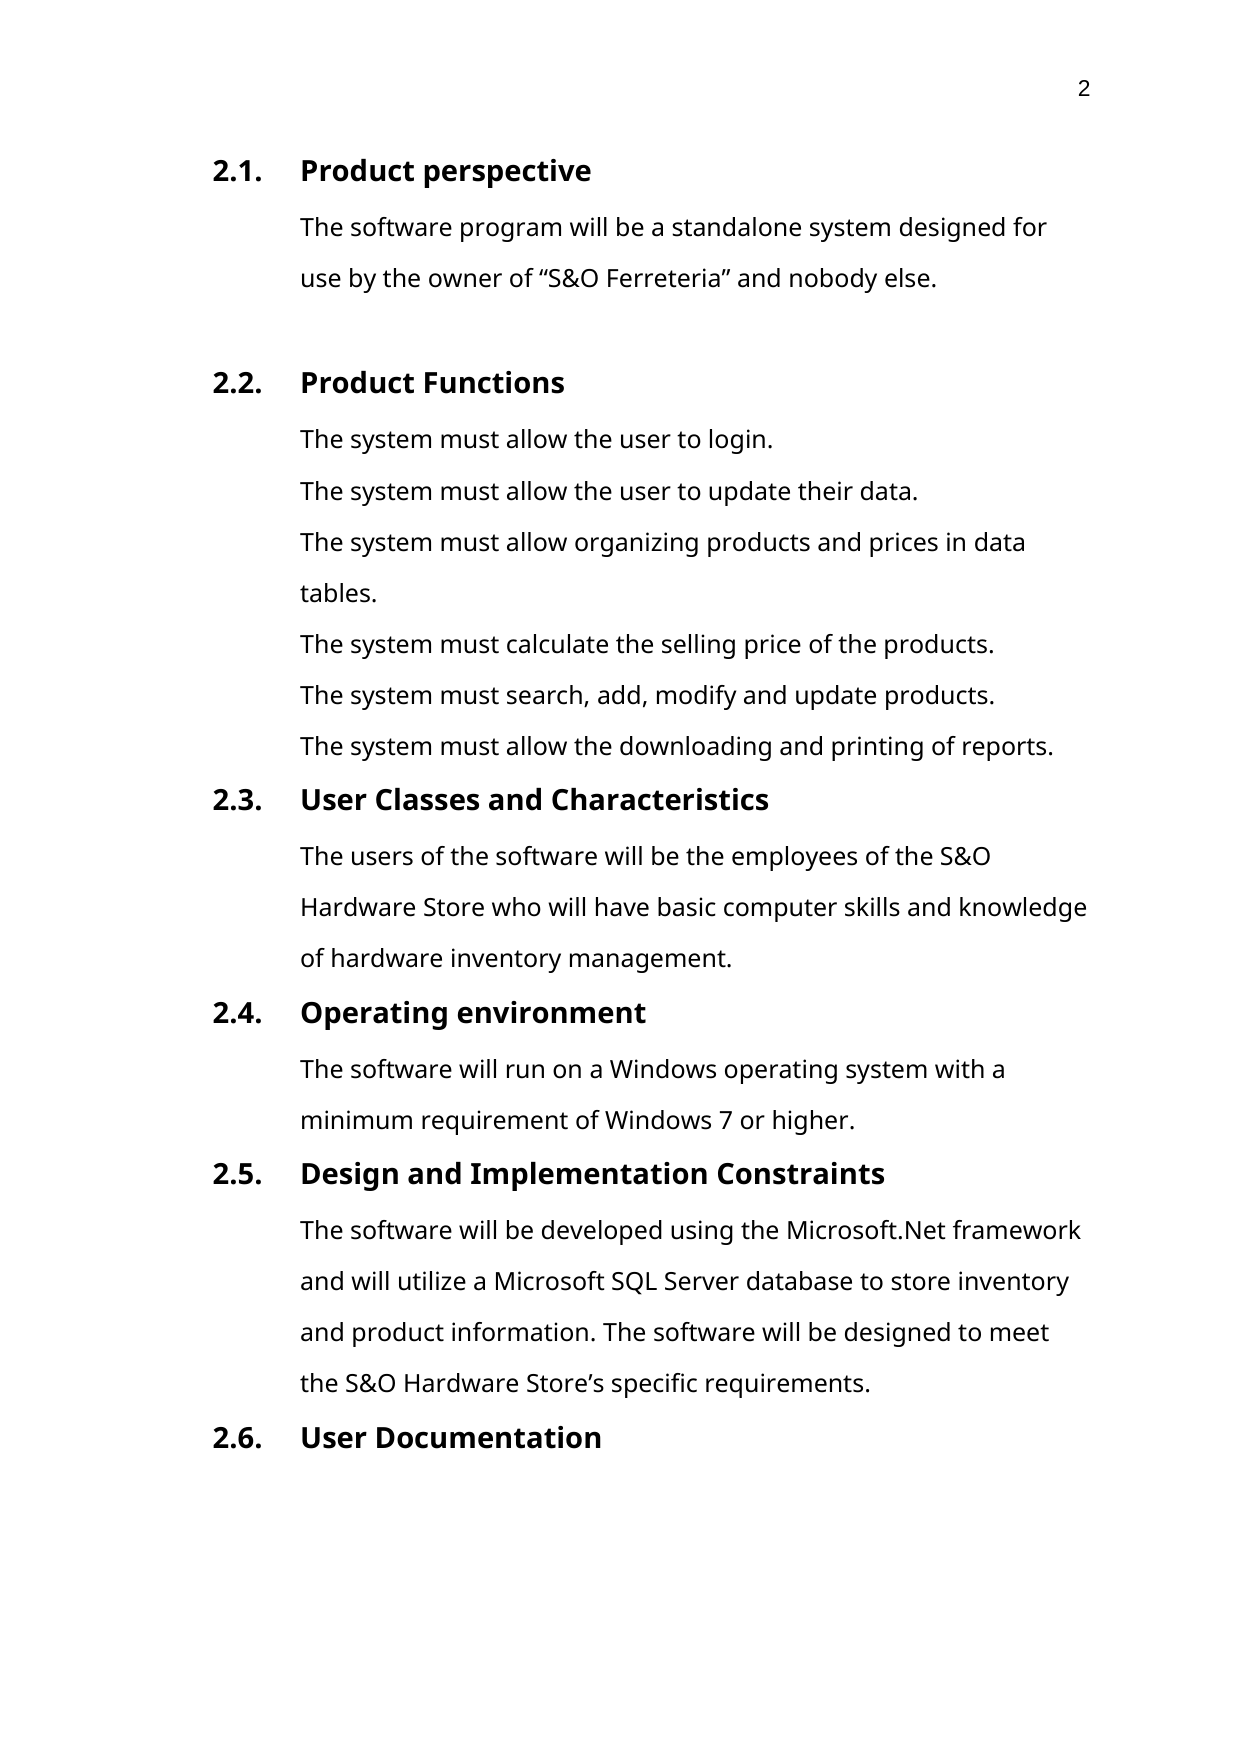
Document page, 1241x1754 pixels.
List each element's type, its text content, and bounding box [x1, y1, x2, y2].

text The system must allow the downloading and printing of reports. [300, 728, 1090, 762]
list User Documentation [262, 1417, 1090, 1457]
list Design and Implementation Constraints [262, 1153, 1090, 1193]
text The system must allow organizing products and prices in data tables. [300, 524, 1090, 609]
text The system must allow the user to update their data. [300, 473, 1090, 507]
text The software program will be a standalone system designed for use by the owner of “S&O Ferreteria” and nobody else. [300, 209, 1090, 294]
text The users of the software will be the employees of the S&O Hardware Store who will have basic computer skills and knowledge of hardware inventory management. [300, 839, 1090, 975]
list Product perspective [262, 150, 1090, 190]
list User Classes and Characteristics [262, 779, 1090, 819]
text The software will run on a Windows operating system with a minimum requirement of Windows 7 or higher. [300, 1051, 1090, 1137]
text The software will be developed using the Microsoft.Net framework and will utilize a Microsoft SQL Server database to store inventory and product information. The software will be designed to meet the S&O Hardware Store’s specific requirements. [300, 1213, 1090, 1400]
text The system must search, add, modify and update products. [300, 677, 1090, 711]
list Product Functions [262, 363, 1090, 402]
text The system must allow the user to login. [300, 422, 1090, 456]
text The system must calculate the selling price of the products. [300, 626, 1090, 660]
list Operating environment [262, 992, 1090, 1032]
